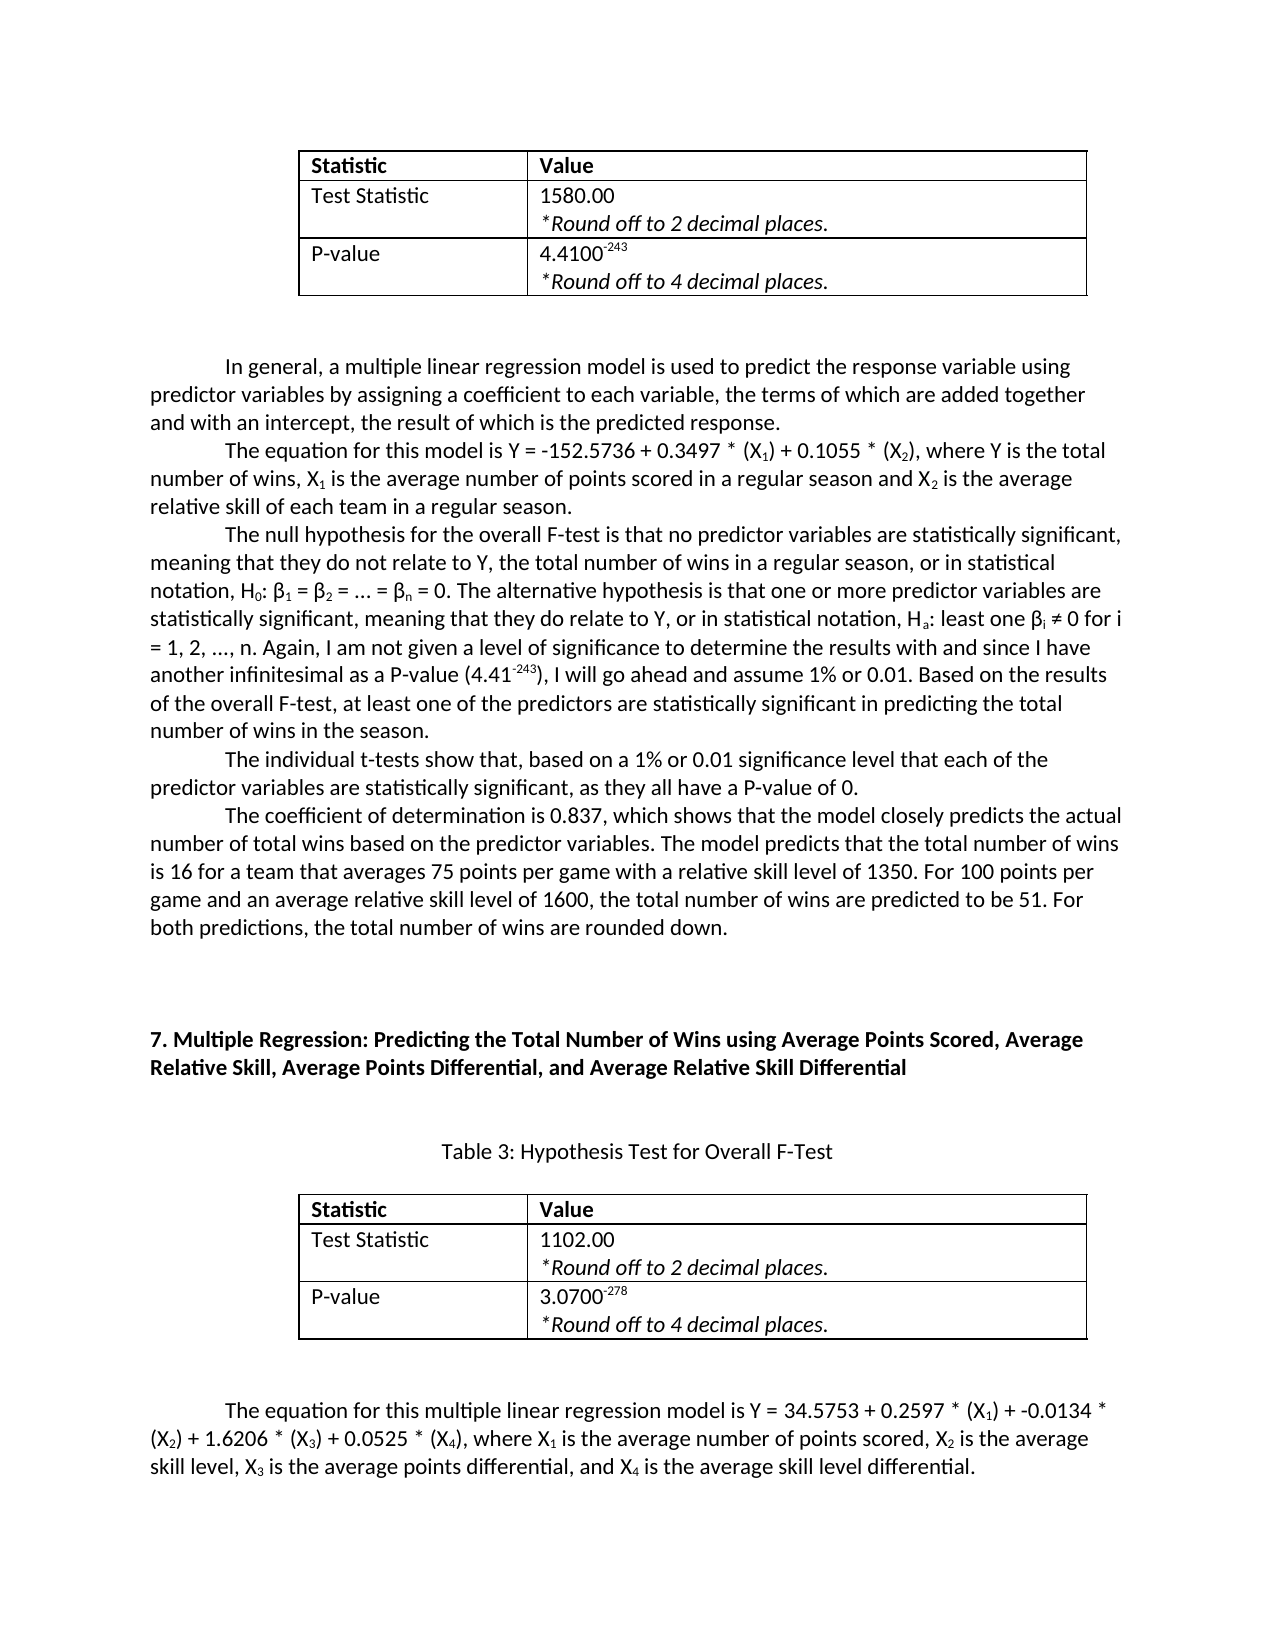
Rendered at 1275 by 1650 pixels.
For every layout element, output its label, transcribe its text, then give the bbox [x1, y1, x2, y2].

table_cell 3.0700-278 *Round off to 4 decimal places. [528, 1282, 1086, 1338]
table_header Value [528, 1195, 1086, 1223]
table_cell 4.4100-243 *Round off to 4 decimal places. [528, 239, 1086, 295]
table_cell 1580.00 *Round off to 2 decimal places. [528, 181, 1086, 237]
table_cell P-value [300, 1282, 527, 1338]
table_header Statistic [300, 152, 527, 179]
text In general, a multiple linear regression model is used to predict the response variable using predictor variables by assigning a coefficient to each variable, the terms of which are added together and with an intercept, the result of which is the predicted response. [150, 352, 1125, 436]
text The individual t-tests show that, based on a 1% or 0.01 significance level that each of the predictor variables are statistically significant, as they all have a P-value of 0. [150, 745, 1125, 801]
text The equation for this multiple linear regression model is Y = 34.5753 + 0.2597 * (X1) + -0.0134 * (X2) + 1.6206 * (X3) + 0.0525 * (X4), where X1 is the average number of points scored, X2 is the average skill level, X3 is the average points differential, and X4 is the average skill level differential. [150, 1396, 1125, 1480]
text The null hypothesis for the overall F-test is that no predictor variables are statistically significant, meaning that they do not relate to Y, the total number of wins in a regular season, or in statistical notation, H0: β1 = β2 = ... = βn = 0. The alternative hypothesis is that one or more predictor variables are statistically significant, meaning that they do relate to Y, or in statistical notation, Ha: least one βi ≠ 0 for i = 1, 2, ..., n. Again, I am not given a level of significance to determine the results with and since I have another infinitesimal as a P-value (4.41-243), I will go ahead and assume 1% or 0.01. Based on the results of the overall F-test, at least one of the predictors are statistically significant in predicting the total number of wins in the season. [150, 521, 1125, 745]
table_cell Test Statistic [300, 1225, 527, 1281]
text The coefficient of determination is 0.837, which shows that the model closely predicts the actual number of total wins based on the predictor variables. The model predicts that the total number of wins is 16 for a team that averages 75 points per game with a relative skill level of 1350. For 100 points per game and an average relative skill level of 1600, the total number of wins are predicted to be 51. For both predictions, the total number of wins are rounded down. [150, 801, 1125, 941]
text The equation for this model is Y = -152.5736 + 0.3497 * (X1) + 0.1055 * (X2), where Y is the total number of wins, X1 is the average number of points scored in a regular season and X2 is the average relative skill of each team in a regular season. [150, 436, 1125, 521]
table_cell P-value [300, 239, 527, 295]
text Table 3: Hypothesis Test for Overall F-Test [150, 1137, 1125, 1166]
table_cell Test Statistic [300, 181, 527, 237]
table_header Value [528, 152, 1086, 179]
table_cell 1102.00 *Round off to 2 decimal places. [528, 1225, 1086, 1281]
table_header Statistic [300, 1195, 527, 1223]
subtitle 7. Multiple Regression: Predicting the Total Number of Wins using Average Points Scored, Average Relative Skill, Average Points Differential, and Average Relative Skill Differential [150, 1025, 1125, 1081]
